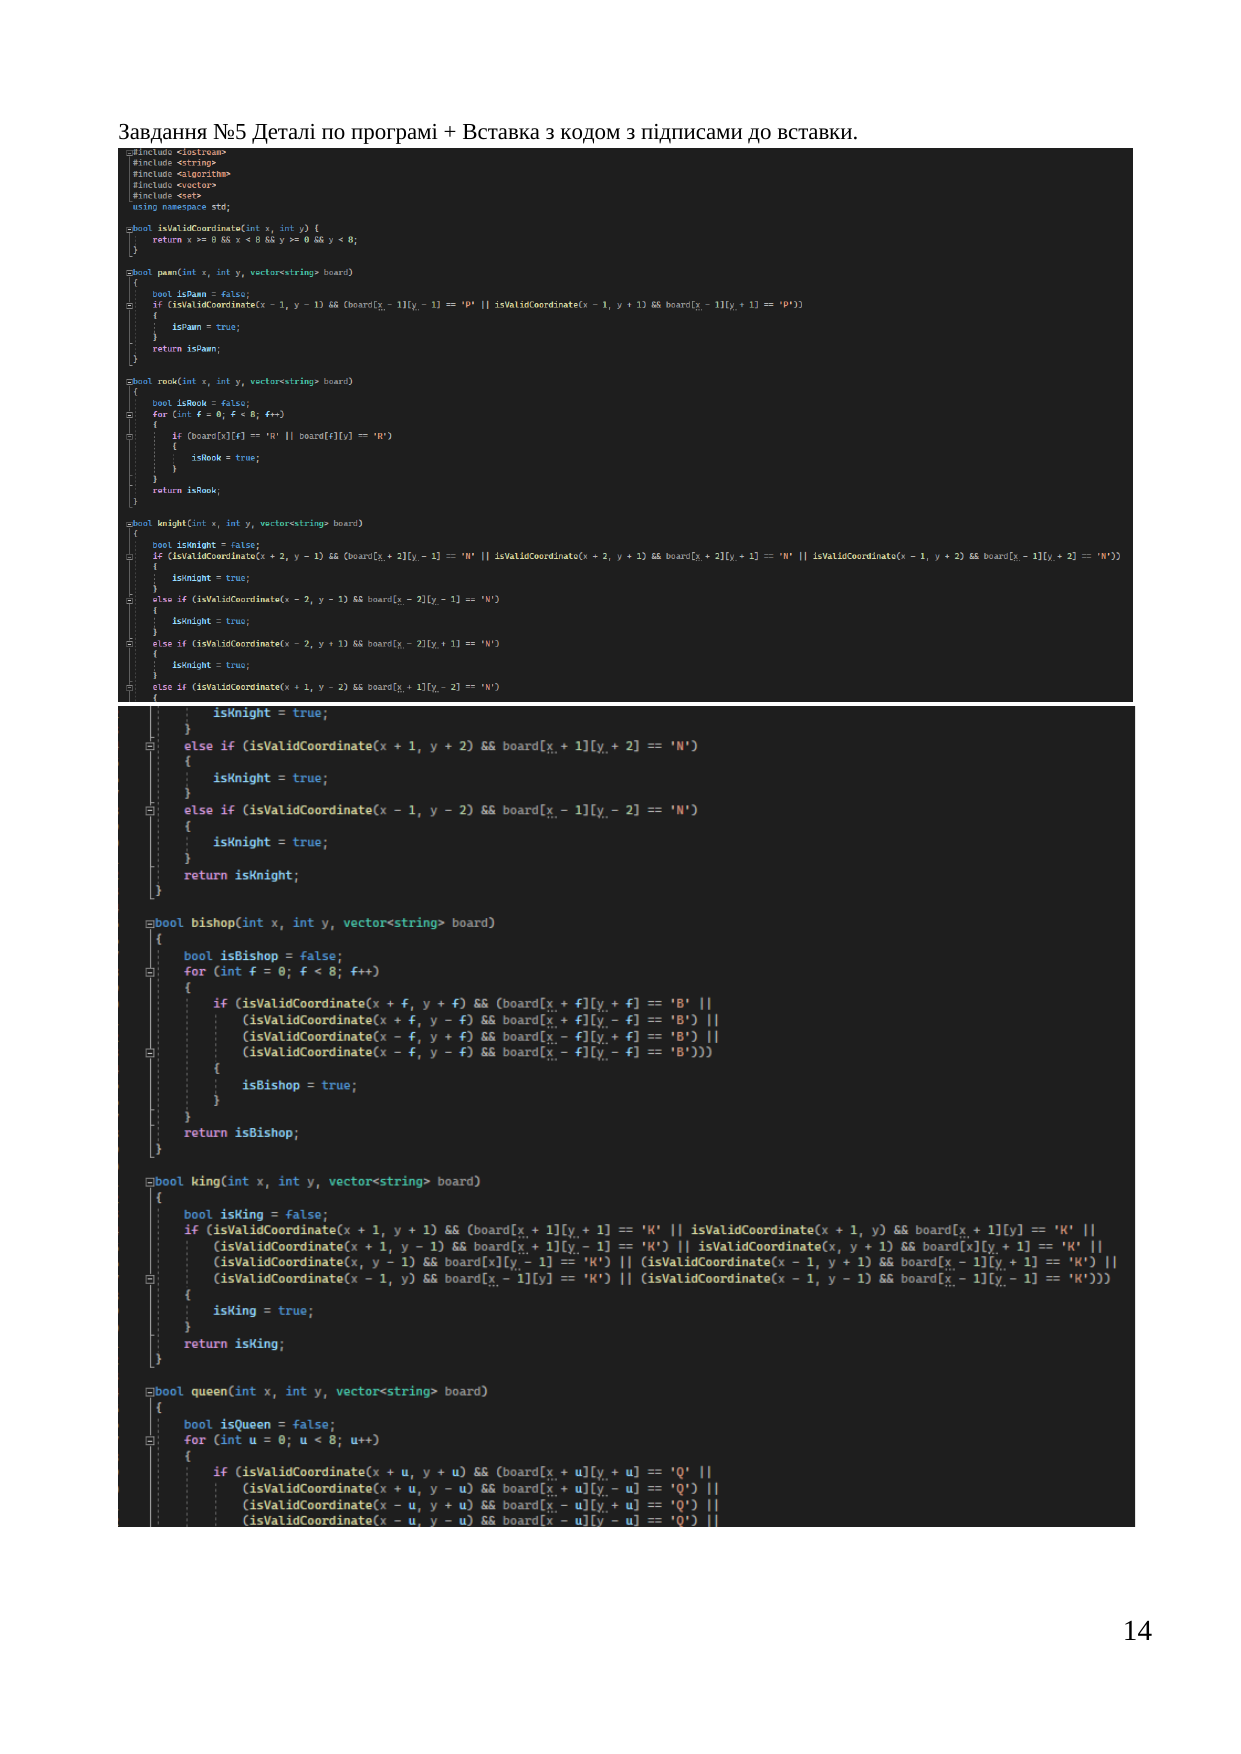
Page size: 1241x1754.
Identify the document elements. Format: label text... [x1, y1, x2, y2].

picture [118, 706, 1136, 1527]
picture [118, 148, 1133, 702]
